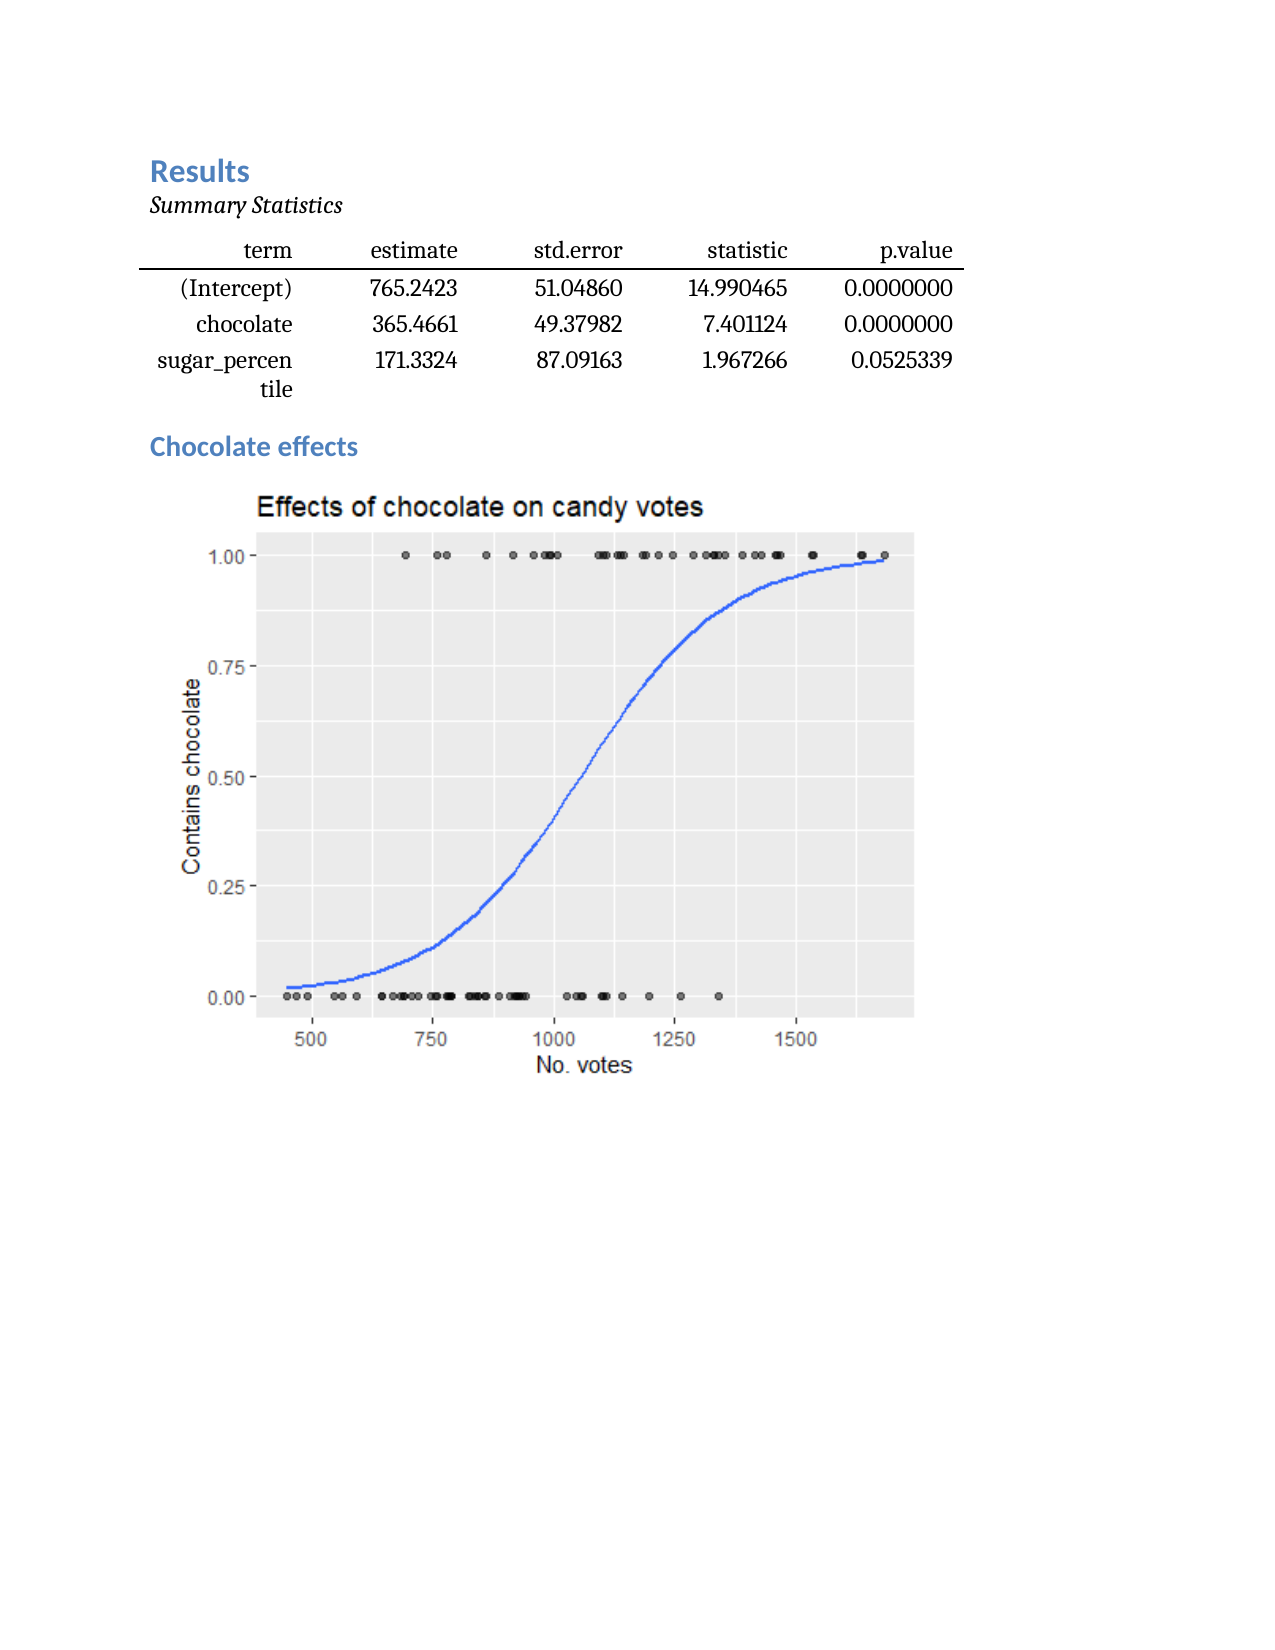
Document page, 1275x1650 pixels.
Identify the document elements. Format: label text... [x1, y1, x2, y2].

table_header p.value [799, 232, 964, 268]
table_cell 0.0000000 [799, 306, 964, 342]
table_cell 49.37982 [469, 306, 634, 342]
table_cell 14.990465 [634, 270, 799, 306]
table_cell (Intercept) [139, 270, 304, 306]
table_cell 51.04860 [469, 270, 634, 306]
table_cell 7.401124 [634, 306, 799, 342]
table_cell 1.967266 [634, 342, 799, 407]
text Summary Statistics [150, 191, 1125, 219]
table_cell chocolate [139, 306, 304, 342]
table_cell 0.0525339 [799, 342, 964, 407]
table_header std.error [469, 232, 634, 268]
picture [168, 482, 927, 1089]
table_cell 0.0000000 [799, 270, 964, 306]
table_cell sugar_percentile [139, 342, 304, 407]
table_header term [139, 232, 304, 268]
table_header statistic [634, 232, 799, 268]
subtitle Chocolate effects [150, 428, 1125, 464]
table_cell 765.2423 [304, 270, 469, 306]
subtitle Results [150, 150, 1125, 191]
table_cell 365.4661 [304, 306, 469, 342]
table_header estimate [304, 232, 469, 268]
table_cell 171.3324 [304, 342, 469, 407]
table_cell 87.09163 [469, 342, 634, 407]
